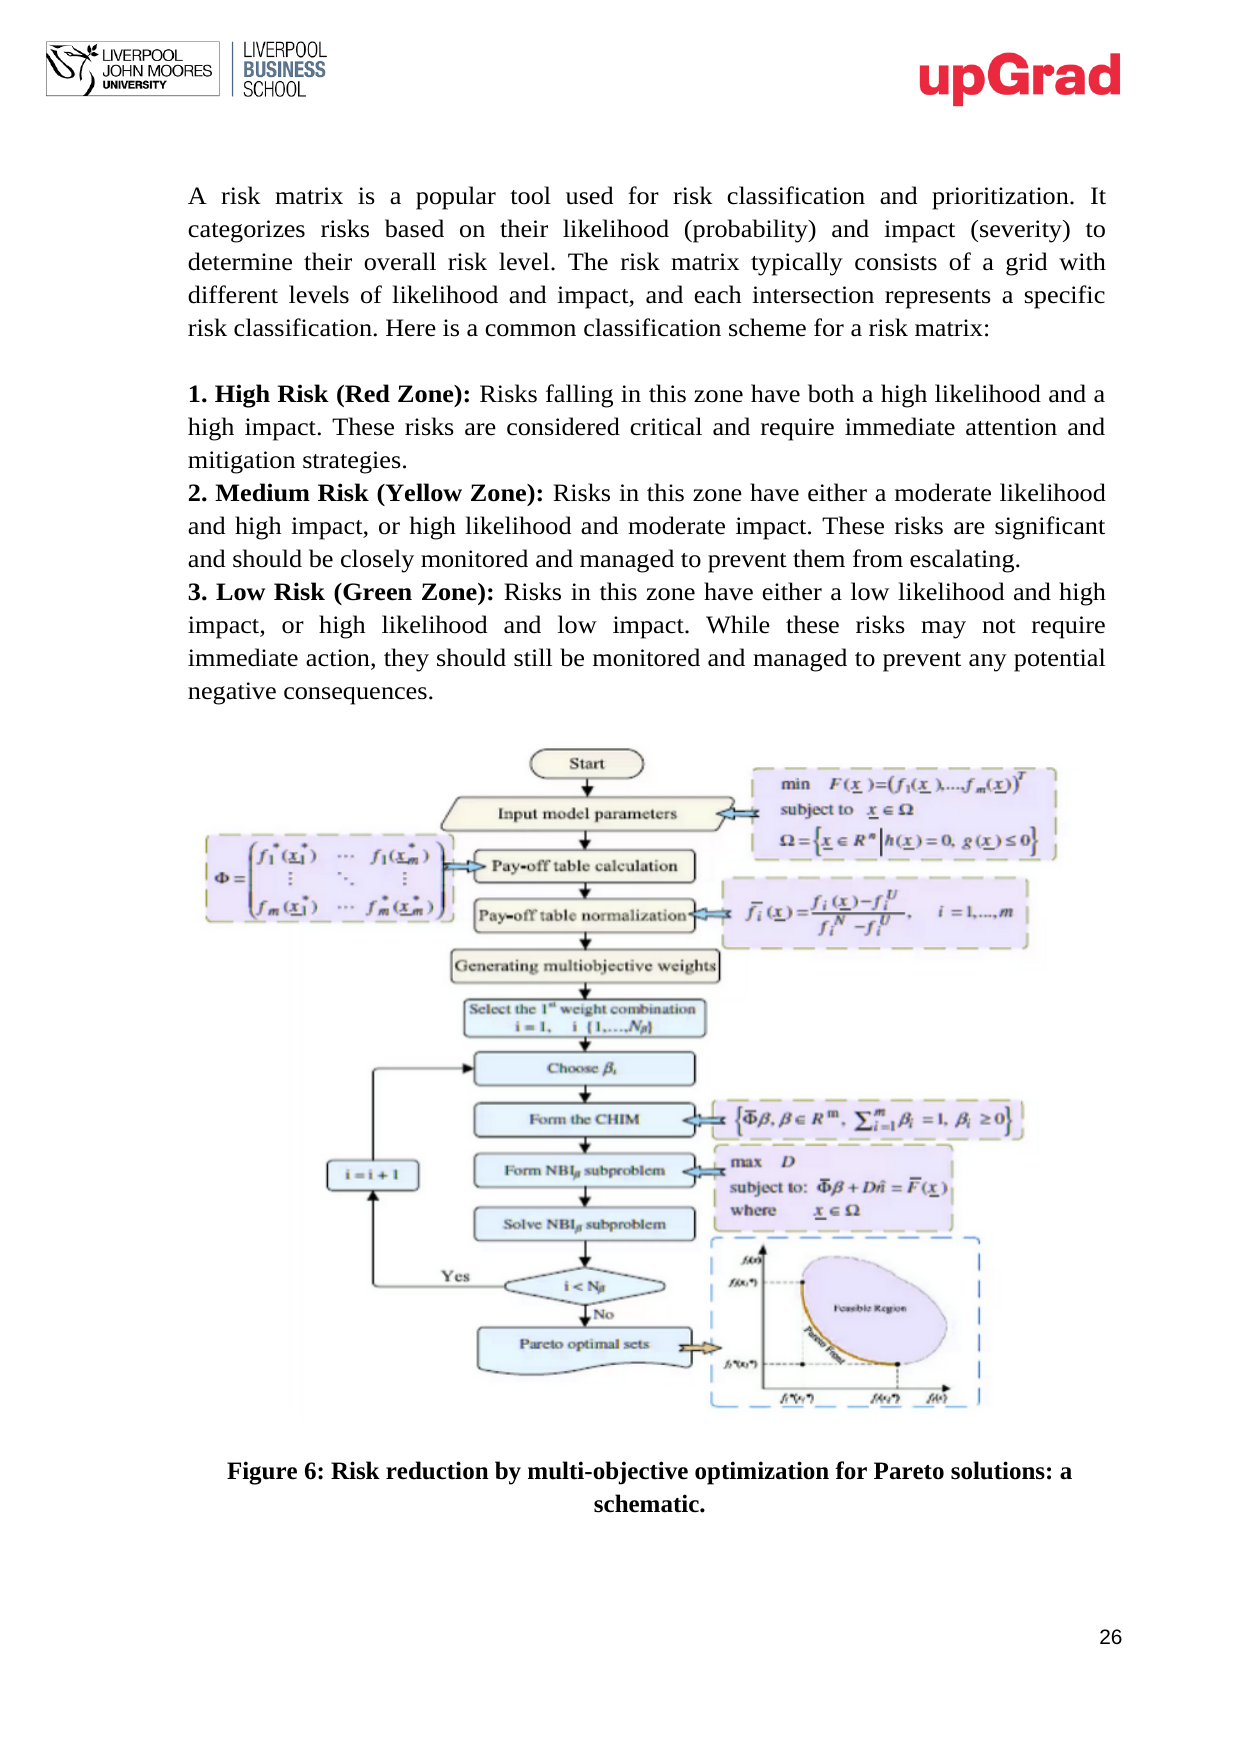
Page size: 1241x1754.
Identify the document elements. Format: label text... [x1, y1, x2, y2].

text A risk matrix is a popular tool used for risk classification and prioritization. It categorizes risks based on their likelihood (probability) and impact (severity) to determine their overall risk level. The risk matrix typically consists of a grid with different levels of likelihood and impact, and each intersection represents a specific risk classification. Here is a common classification scheme for a risk matrix: [188, 181, 1107, 342]
text 3. Low Risk (Green Zone): Risks in this zone have either a low likelihood and high impact, or high likelihood and low impact. While these risks may not require immediate action, they should still be monitored and managed to prevent any potential negative consequences. [188, 577, 1107, 705]
picture [187, 742, 1080, 1420]
picture [916, 48, 1121, 109]
text 2. Medium Risk (Yellow Zone): Risks in this zone have either a moderate likelihood and high impact, or high likelihood and moderate impact. These risks are significant and should be closely monitored and managed to prevent them from escalating. [188, 478, 1107, 573]
text Figure 6: Risk reduction by multi-objective optimization for Pareto solutions: a schematic. [177, 1456, 1122, 1518]
picture [35, 30, 345, 109]
text 1. High Risk (Red Zone): Risks falling in this zone have both a high likelihood and a high impact. These risks are considered critical and require immediate attention and mitigation strategies. [188, 379, 1107, 474]
